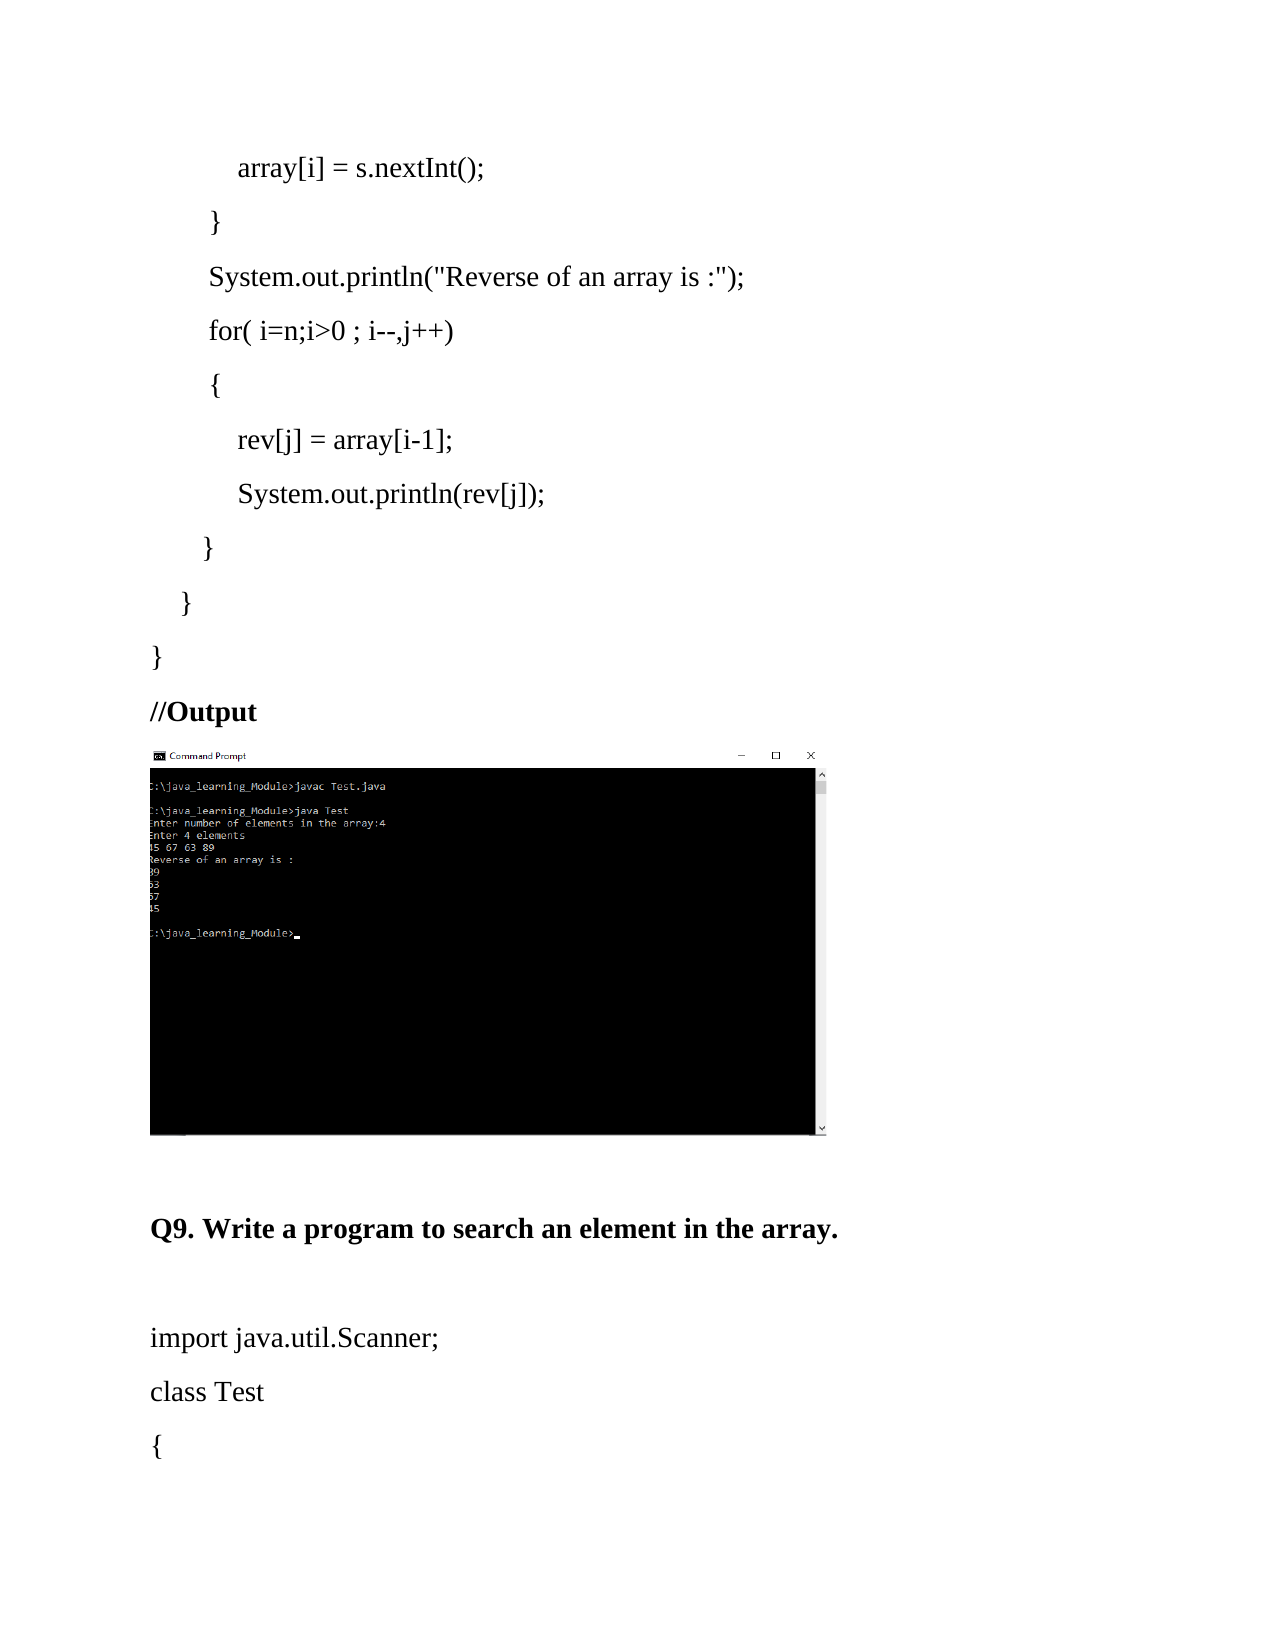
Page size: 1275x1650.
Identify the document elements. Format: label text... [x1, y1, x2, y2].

text rev[j] = array[i-1]; [150, 422, 1125, 455]
text { [150, 367, 1125, 401]
text System.out.println(rev[j]); [150, 476, 1125, 510]
text import java.util.Scanner; [150, 1320, 1125, 1353]
text { [150, 1428, 1125, 1462]
picture [150, 748, 827, 1136]
text System.out.println("Reverse of an array is :"); [150, 259, 1125, 292]
text } [150, 204, 1125, 238]
text //Output [150, 694, 1125, 727]
text Q9. Write a program to search an element in the array. [150, 1211, 1125, 1244]
text for( i=n;i>0 ; i--,j++) [150, 313, 1125, 347]
text } [150, 531, 1125, 564]
text } [150, 639, 1125, 673]
text class Test [150, 1374, 1125, 1408]
text array[i] = s.nextInt(); [150, 150, 1125, 183]
text } [150, 585, 1125, 618]
